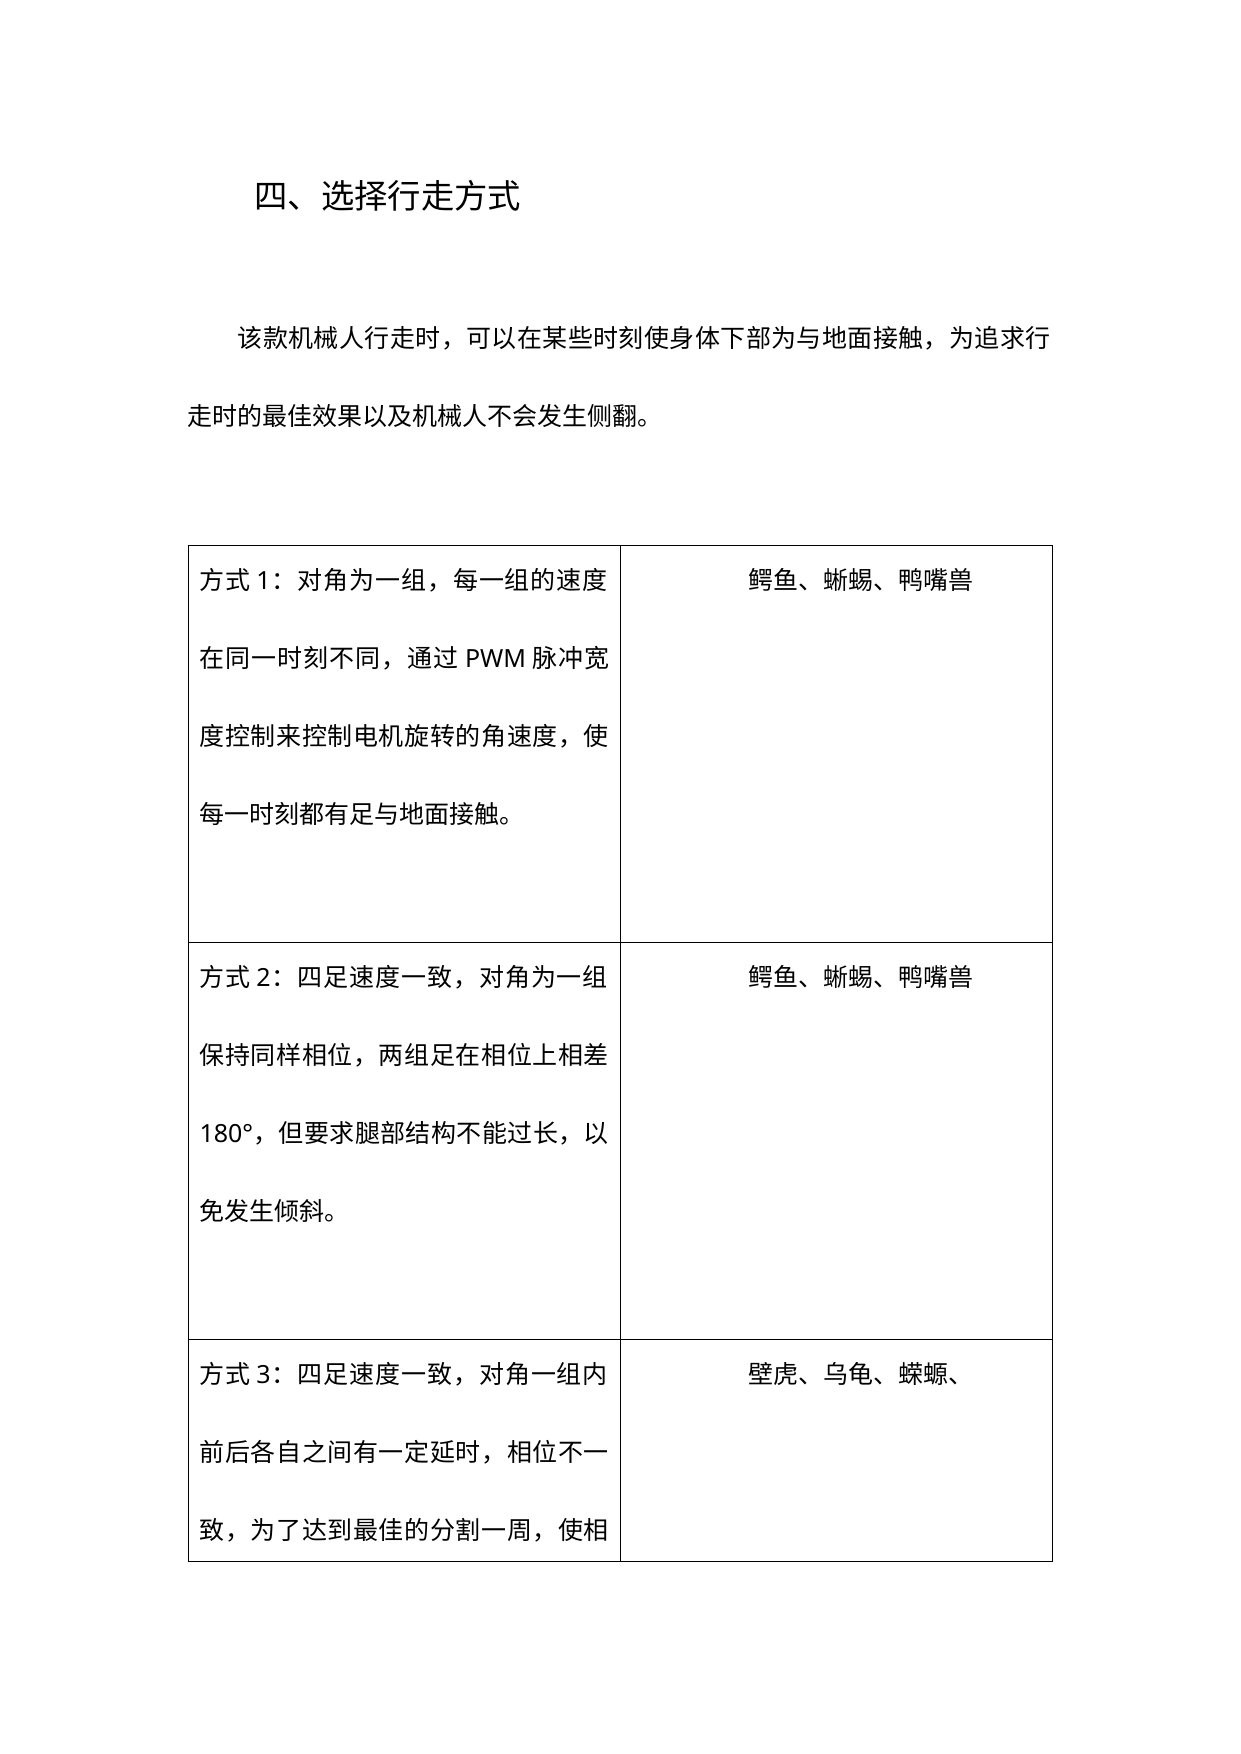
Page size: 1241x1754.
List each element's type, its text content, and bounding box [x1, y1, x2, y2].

table_header 鳄鱼、蜥蜴、鸭嘴兽 [621, 546, 1052, 942]
table_header 方式1：对角为一组，每一组的速度在同一时刻不同，通过PWM脉冲宽度控制来控制电机旋转的角速度，使每一时刻都有足与地面接触。 [189, 546, 620, 942]
text 该款机械人行走时，可以在某些时刻使身体下部为与地面接触，为追求行走时的最佳效果以及机械人不会发生侧翻。 [187, 304, 1053, 447]
table_cell 方式2：四足速度一致，对角为一组保持同样相位，两组足在相位上相差180°，但要求腿部结构不能过长，以免发生倾斜。 [189, 943, 620, 1339]
table_cell 鳄鱼、蜥蜴、鸭嘴兽 [621, 943, 1052, 1339]
table_cell 壁虎、乌龟、蝾螈、 [621, 1340, 1052, 1561]
subtitle 选择行走方式 [187, 162, 1053, 227]
table_cell 方式3：四足速度一致，对角一组内前后各自之间有一定延时，相位不一致，为了达到最佳的分割一周，使相互之间相差90°，四足在竖直平面内互相垂直。 [189, 1340, 620, 1561]
